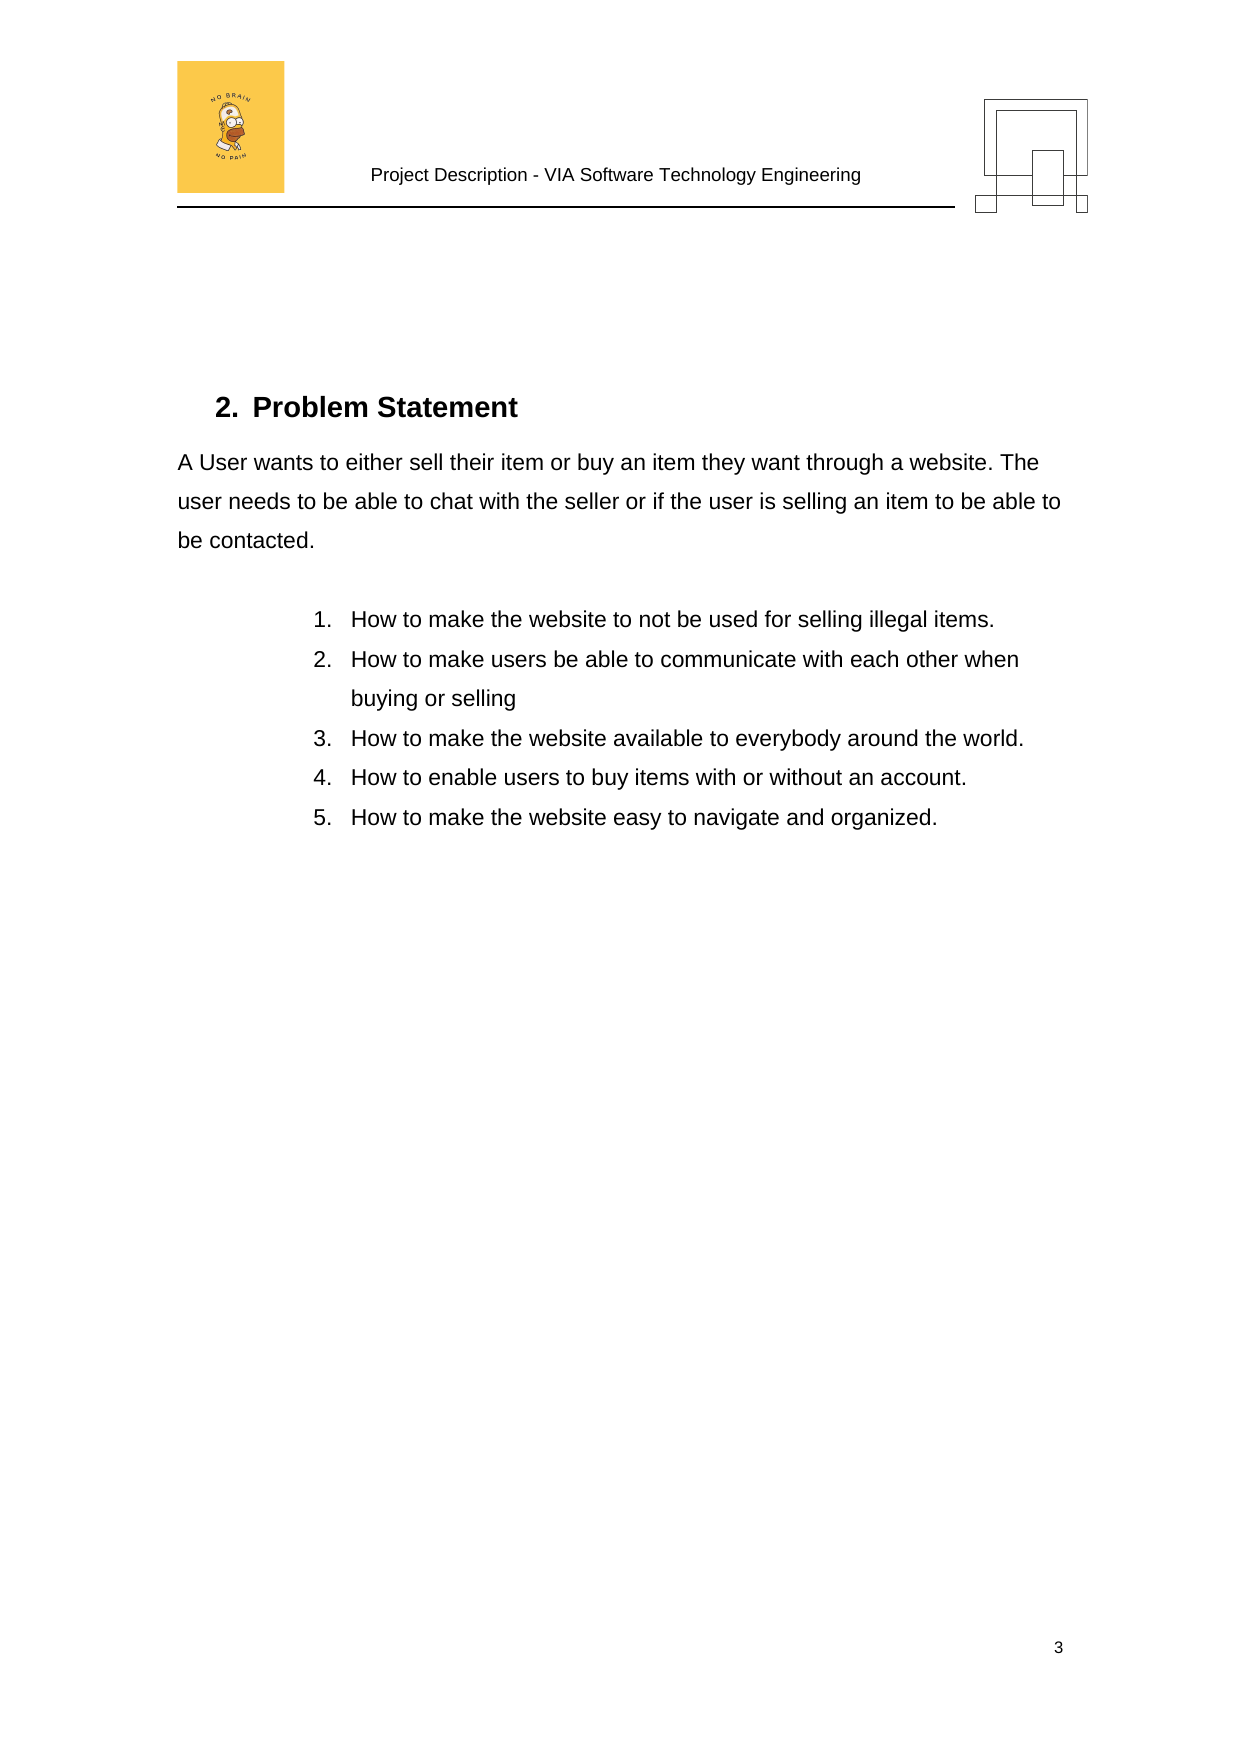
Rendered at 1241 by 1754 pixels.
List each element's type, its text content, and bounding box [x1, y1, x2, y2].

subtitle Problem Statement [215, 390, 1063, 423]
picture [177, 61, 285, 193]
list How to make the website available to everybody around the world. [313, 725, 1063, 751]
list How to make users be able to communicate with each other when buying or selling [313, 646, 1063, 712]
list How to enable users to buy items with or without an account. [313, 764, 1063, 791]
text A User wants to either sell their item or buy an item they want through a website. The user needs to be able to chat with the seller or if the user is selling an item to be able to be contacted. [177, 448, 1063, 554]
list How to make the website easy to navigate and organized. [313, 804, 1063, 830]
list How to make the website to not be used for selling illegal items. [313, 606, 1063, 633]
